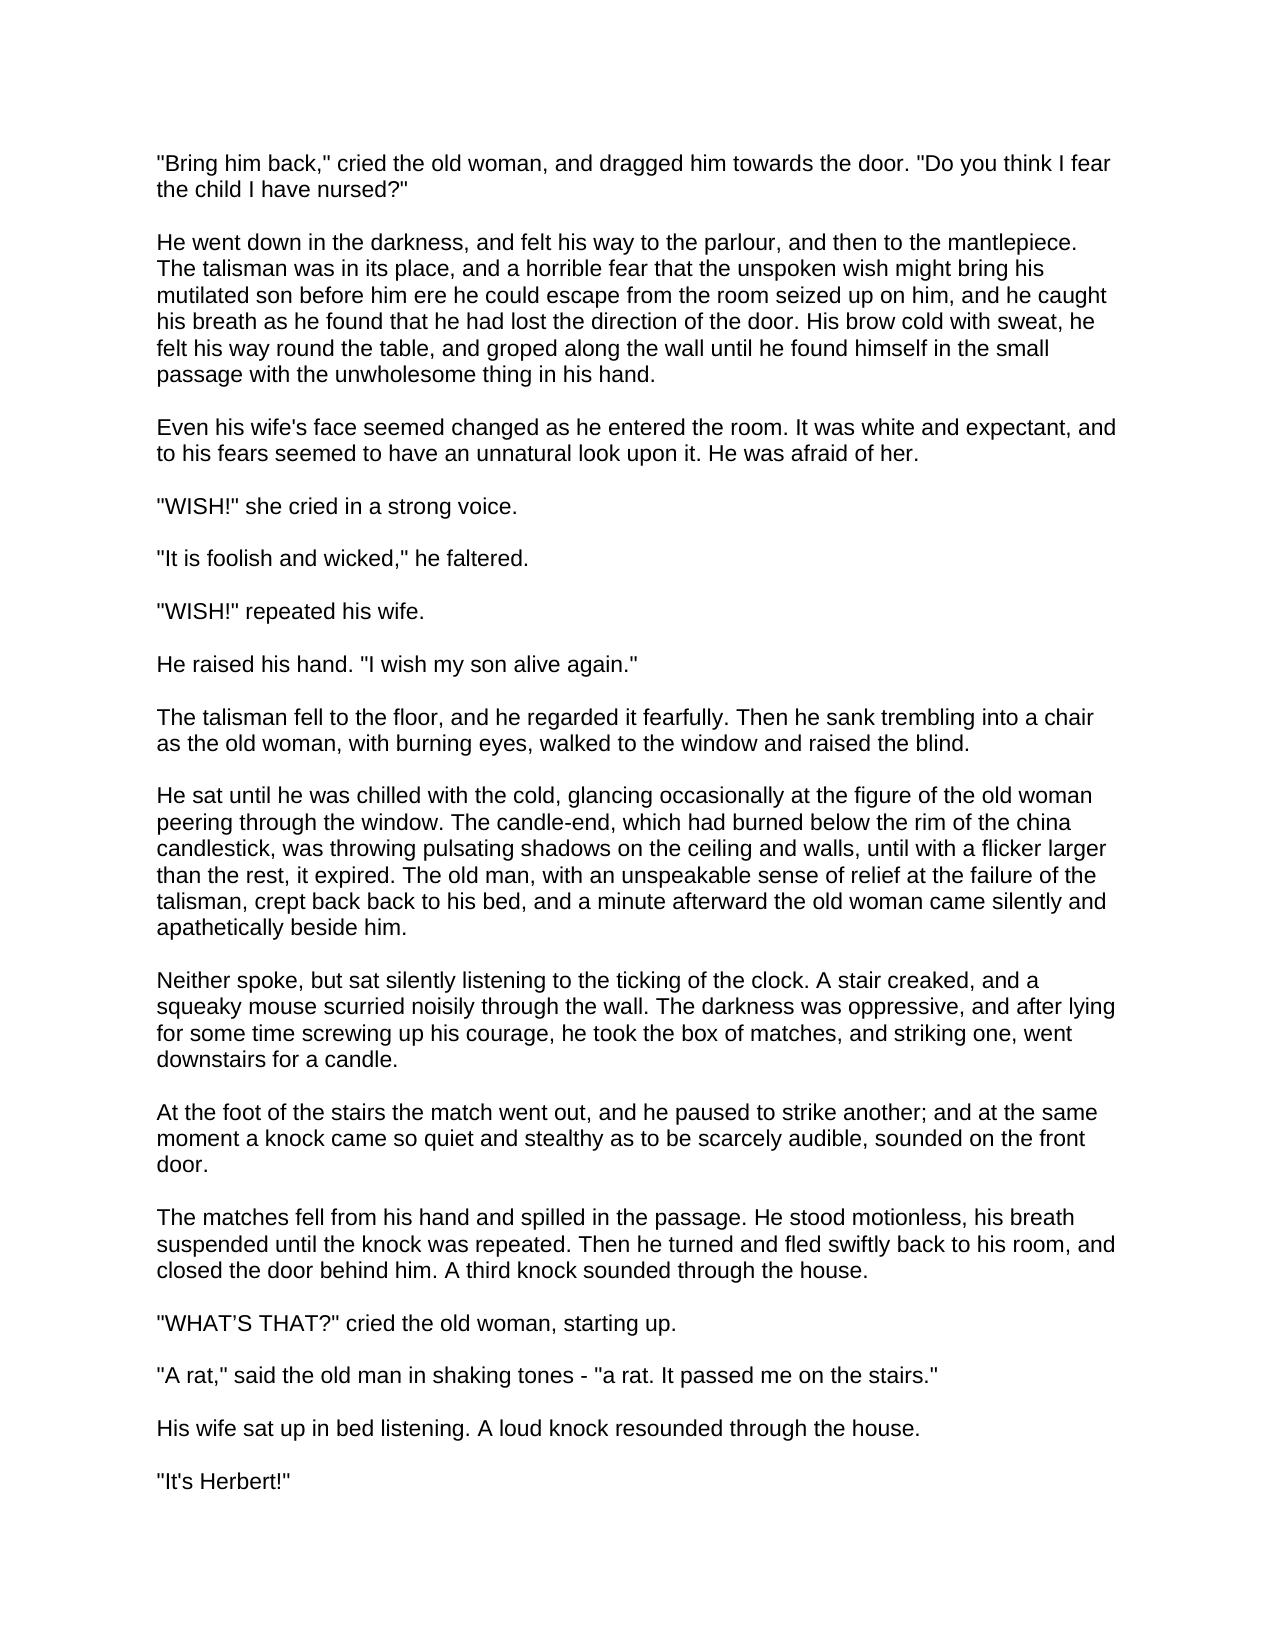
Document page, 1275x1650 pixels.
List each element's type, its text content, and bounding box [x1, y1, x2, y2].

text At the foot of the stairs the match went out, and he paused to strike another; and at the same moment a knock came so quiet and stealthy as to be scarcely audible, sounded on the front door. [156, 1099, 1118, 1178]
text "It's Herbert!" [156, 1468, 1118, 1494]
text "WHAT’S THAT?" cried the old woman, starting up. [156, 1309, 1118, 1336]
text Neither spoke, but sat silently listening to the ticking of the clock. A stair creaked, and a squeaky mouse scurried noisily through the wall. The darkness was oppressive, and after lying for some time screwing up his courage, he took the box of matches, and striking one, went downstairs for a candle. [156, 967, 1118, 1072]
text "A rat," said the old man in shaking tones - "a rat. It passed me on the stairs." [156, 1362, 1118, 1389]
text He raised his hand. "I wish my son alive again." [156, 651, 1118, 677]
text "Bring him back," cried the old woman, and dragged him towards the door. "Do you think I fear the child I have nursed?" [156, 150, 1118, 203]
text "It is foolish and wicked," he faltered. [156, 545, 1118, 572]
text His wife sat up in bed listening. A loud knock resounded through the house. [156, 1415, 1118, 1441]
text "WISH!" repeated his wife. [156, 598, 1118, 624]
text "WISH!" she cried in a strong voice. [156, 493, 1118, 519]
text The matches fell from his hand and spilled in the passage. He stood motionless, his breath suspended until the knock was repeated. Then he turned and fled swiftly back to his room, and closed the door behind him. A third knock sounded through the house. [156, 1204, 1118, 1283]
text The talisman fell to the floor, and he regarded it fearfully. Then he sank trembling into a chair as the old woman, with burning eyes, walked to the window and raised the blind. [156, 703, 1118, 756]
text Even his wife's face seemed changed as he entered the room. It was white and expectant, and to his fears seemed to have an unnatural look upon it. He was afraid of her. [156, 413, 1118, 466]
text He sat until he was chilled with the cold, glancing occasionally at the figure of the old woman peering through the window. The candle-end, which had burned below the rim of the china candlestick, was throwing pulsating shadows on the ceiling and walls, until with a flicker larger than the rest, it expired. The old man, with an unspeakable sense of relief at the failure of the talisman, crept back back to his bed, and a minute afterward the old woman came silently and apathetically beside him. [156, 782, 1118, 941]
text He went down in the darkness, and felt his way to the parlour, and then to the mantlepiece. The talisman was in its place, and a horrible fear that the unspoken wish might bring his mutilated son before him ere he could escape from the room seized up on him, and he caught his breath as he found that he had lost the direction of the door. His brow cold with sweat, he felt his way round the table, and groped along the wall until he found himself in the small passage with the unwholesome thing in his hand. [156, 229, 1118, 387]
